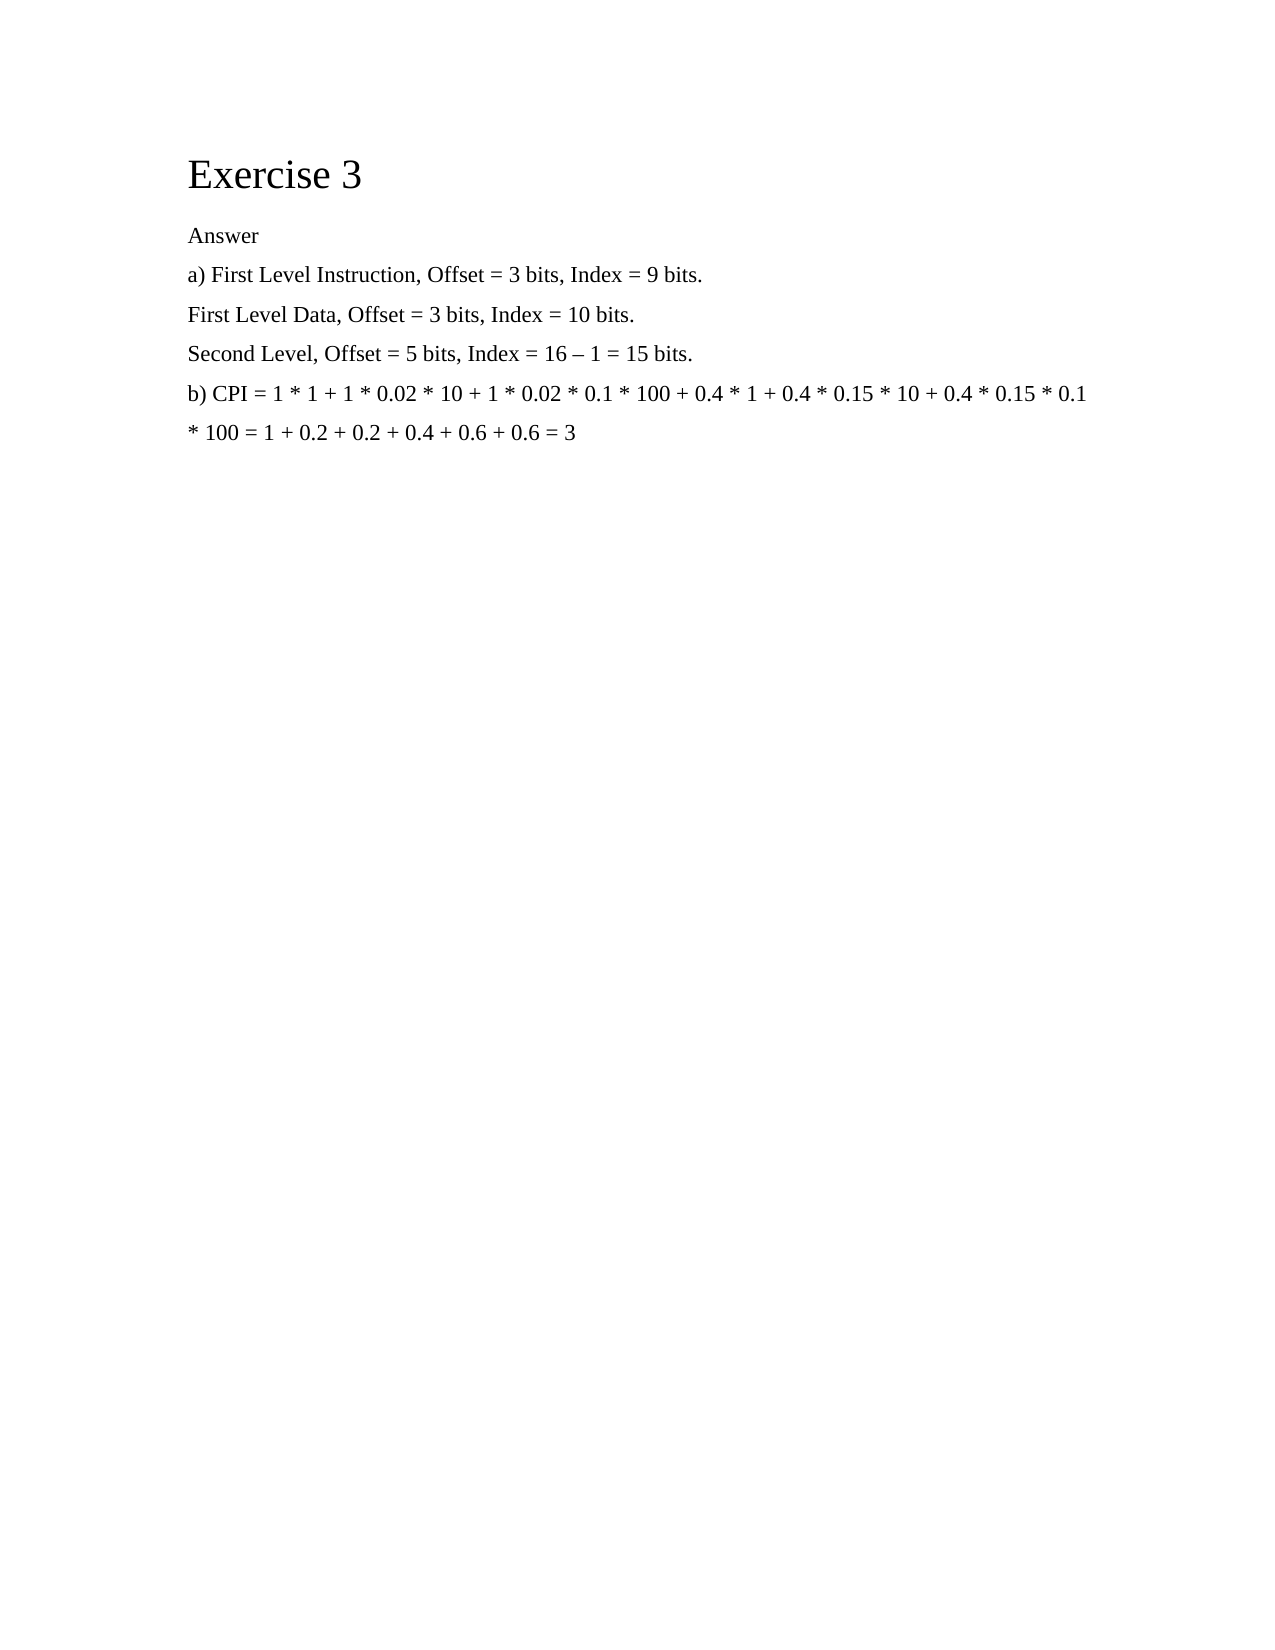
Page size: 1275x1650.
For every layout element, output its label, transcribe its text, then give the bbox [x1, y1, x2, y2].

text Second Level, Offset = 5 bits, Index = 16 – 1 = 15 bits. [187, 340, 1087, 367]
text Answer [187, 222, 1087, 248]
text b) CPI = 1 * 1 + 1 * 0.02 * 10 + 1 * 0.02 * 0.1 * 100 + 0.4 * 1 + 0.4 * 0.15 * 10 + 0.4 * 0.15 * 0.1 * 100 = 1 + 0.2 + 0.2 + 0.4 + 0.6 + 0.6 = 3 [187, 380, 1087, 446]
text a) First Level Instruction, Offset = 3 bits, Index = 9 bits. [187, 261, 1087, 288]
text Exercise 3 [187, 150, 1087, 198]
text First Level Data, Offset = 3 bits, Index = 10 bits. [187, 301, 1087, 327]
